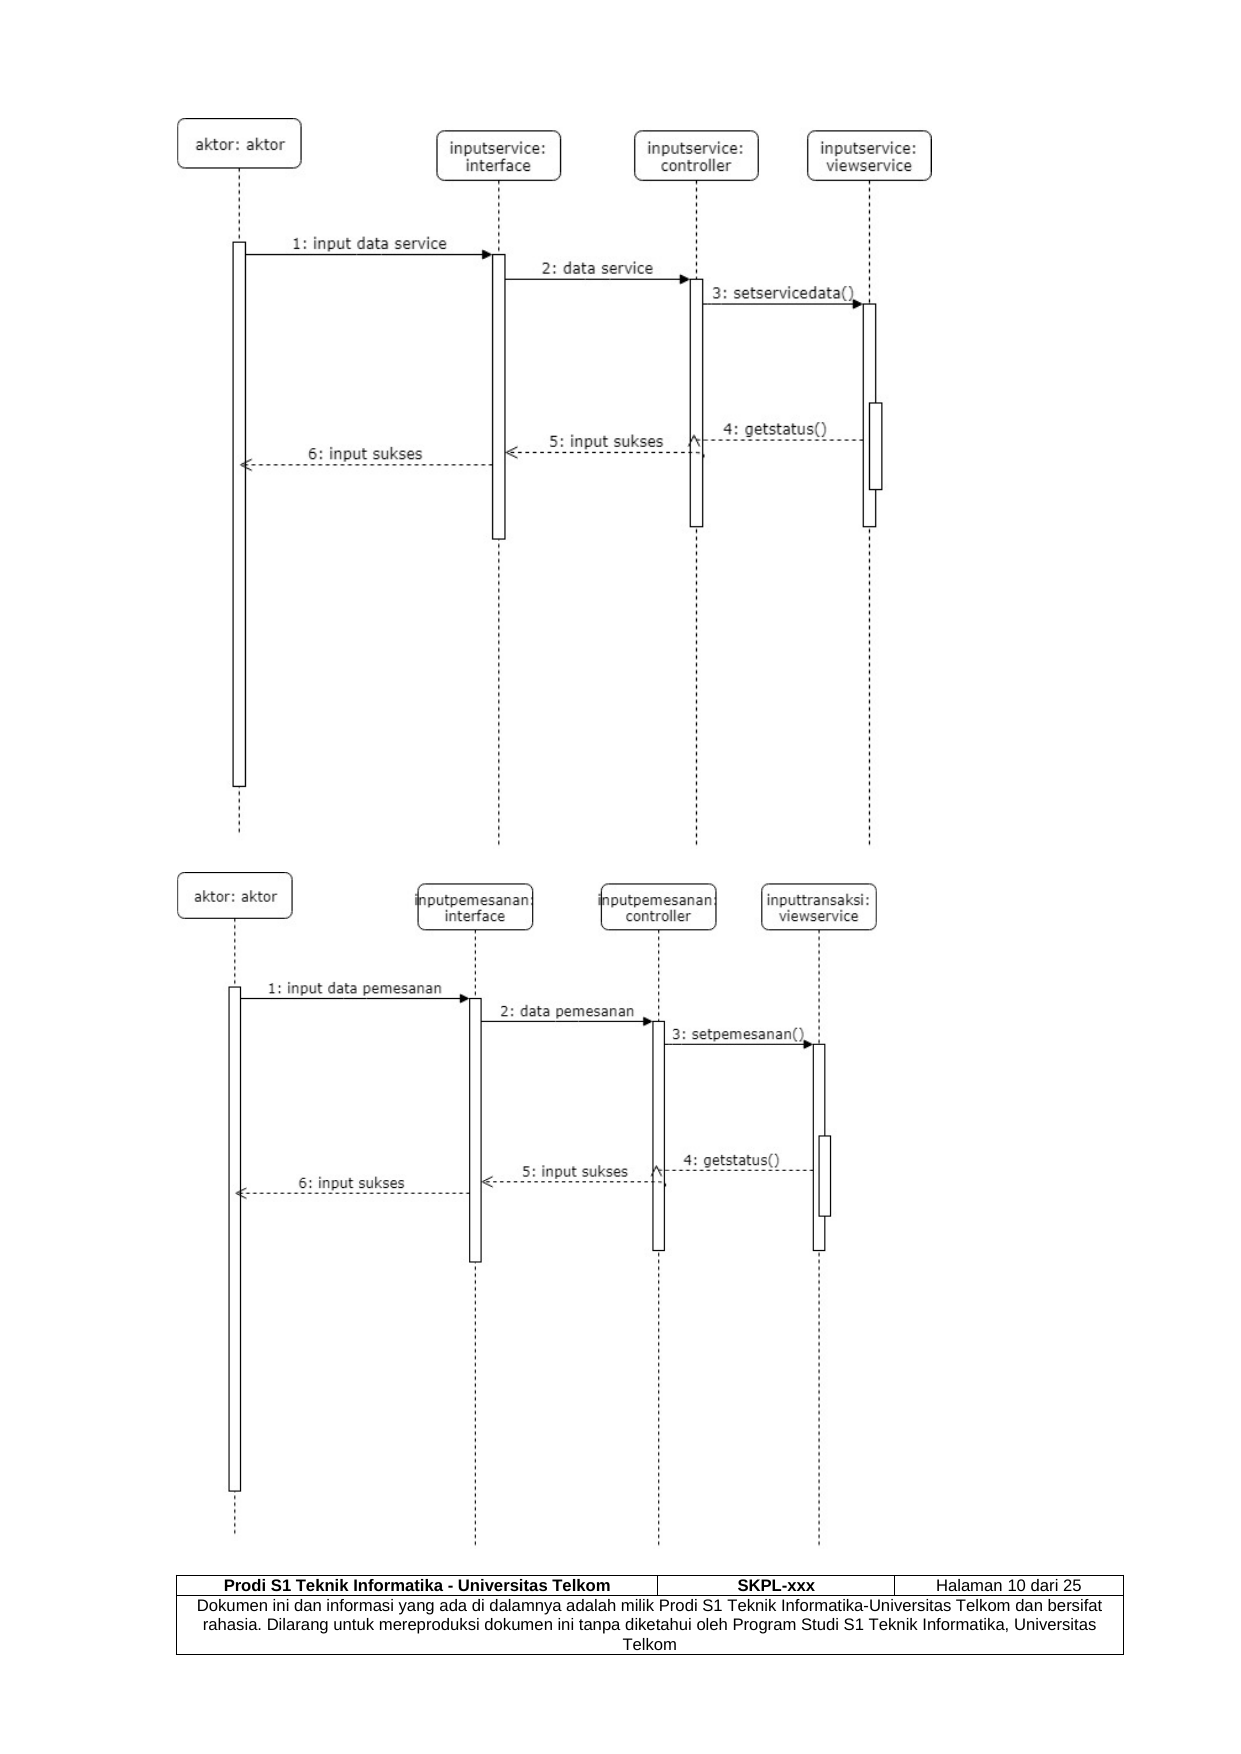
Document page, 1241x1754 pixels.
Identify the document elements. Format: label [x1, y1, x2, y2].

picture [177, 872, 877, 1549]
picture [177, 118, 932, 849]
